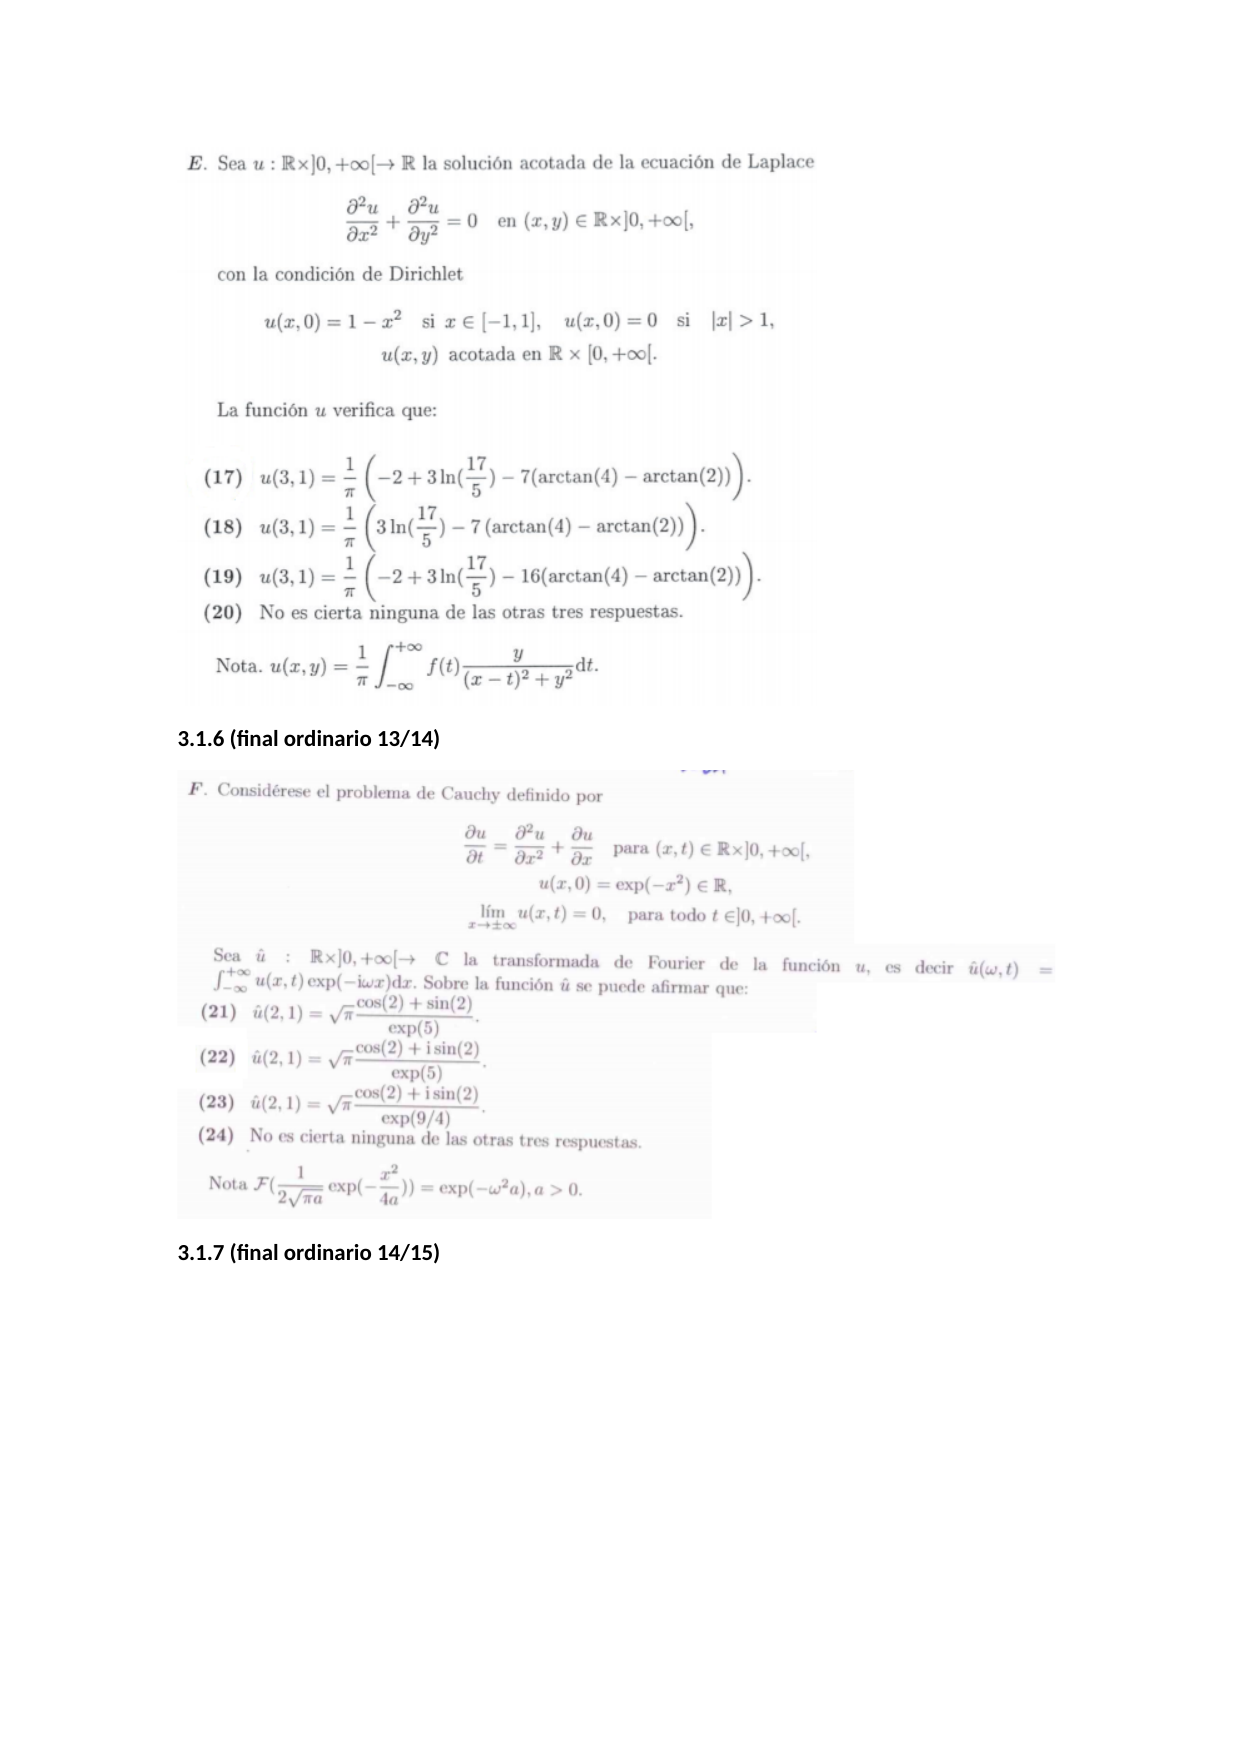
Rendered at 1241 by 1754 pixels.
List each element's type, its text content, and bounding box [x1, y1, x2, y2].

picture [177, 770, 1063, 1219]
text 3.1.6 (final ordinario 13/14) [177, 724, 1063, 752]
picture [177, 147, 818, 706]
text 3.1.7 (final ordinario 14/15) [177, 1238, 1063, 1266]
